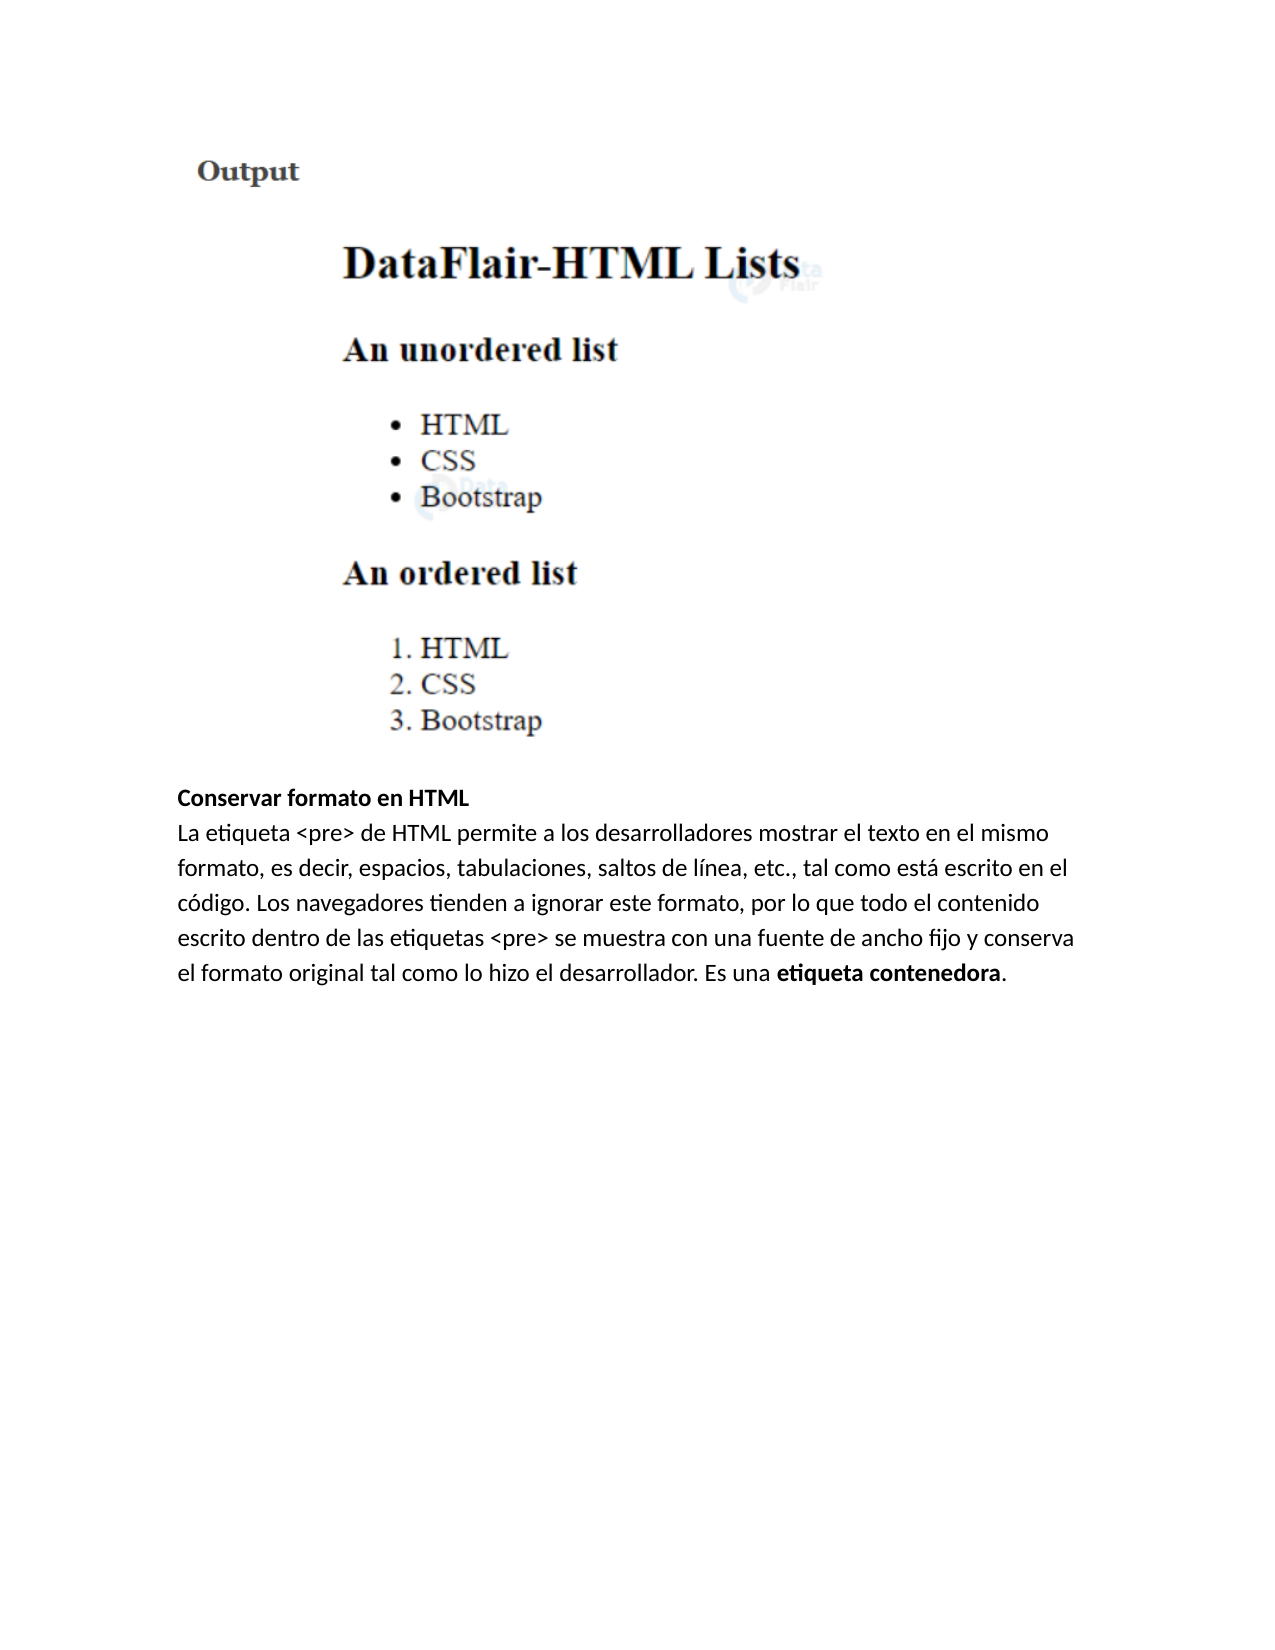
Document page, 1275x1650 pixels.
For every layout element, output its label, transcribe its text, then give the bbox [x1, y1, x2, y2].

text Conservar formato en HTML La etiqueta <pre> de HTML permite a los desarrolladores mostrar el texto en el mismo formato, es decir, espacios, tabulaciones, saltos de línea, etc., tal como está escrito en el código. Los navegadores tienden a ignorar este formato, por lo que todo el contenido escrito dentro de las etiquetas <pre> se muestra con una fuente de ancho fijo y conserva el formato original tal como lo hizo el desarrollador. Es una etiqueta contenedora. [177, 783, 1098, 988]
